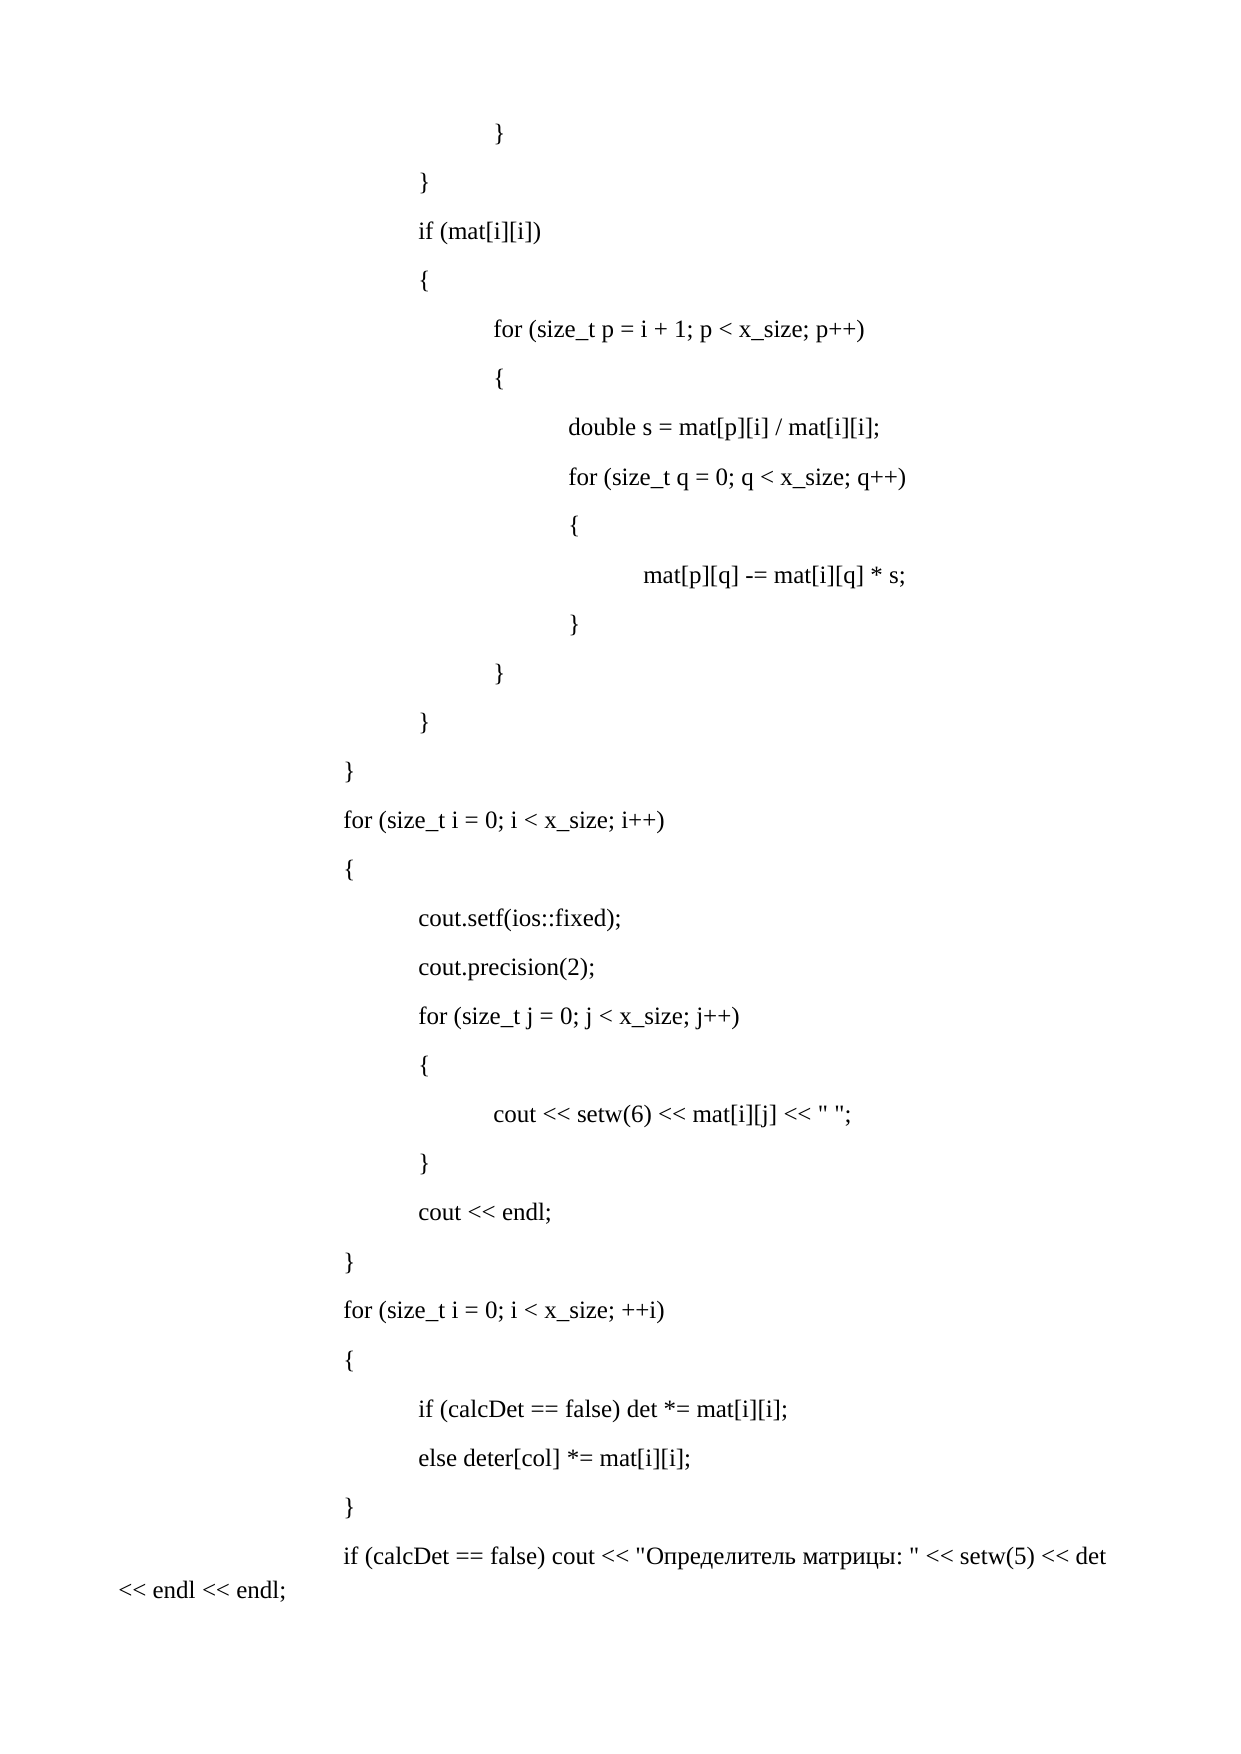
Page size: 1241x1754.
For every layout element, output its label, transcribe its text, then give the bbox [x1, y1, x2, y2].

text mat[p][q] -= mat[i][q] * s; [118, 560, 1122, 588]
text cout.setf(ios::fixed); [118, 903, 1122, 932]
text for (size_t j = 0; j < x_size; j++) [118, 1001, 1122, 1030]
text } [118, 609, 1122, 637]
text cout << setw(6) << mat[i][j] << " "; [118, 1099, 1122, 1128]
text } [118, 658, 1122, 687]
text for (size_t i = 0; i < x_size; ++i) [118, 1296, 1122, 1324]
text { [118, 1050, 1122, 1079]
text } [118, 707, 1122, 736]
text cout.precision(2); [118, 952, 1122, 981]
text cout << endl; [118, 1197, 1122, 1226]
text } [118, 1247, 1122, 1275]
text double s = mat[p][i] / mat[i][i]; [118, 412, 1122, 441]
text else deter[col] *= mat[i][i]; [118, 1443, 1122, 1472]
text if (mat[i][i]) [118, 216, 1122, 245]
text { [118, 1345, 1122, 1373]
text { [118, 854, 1122, 883]
text if (calcDet == false) det *= mat[i][i]; [118, 1394, 1122, 1422]
text for (size_t i = 0; i < x_size; i++) [118, 805, 1122, 834]
text { [118, 265, 1122, 294]
text } [118, 118, 1122, 147]
text } [118, 1148, 1122, 1177]
text if (calcDet == false) cout << "Определитель матрицы: " << setw(5) << det << endl << endl; [118, 1541, 1122, 1604]
text } [118, 1492, 1122, 1521]
text for (size_t p = i + 1; p < x_size; p++) [118, 314, 1122, 343]
text { [118, 511, 1122, 539]
text } [118, 756, 1122, 785]
text for (size_t q = 0; q < x_size; q++) [118, 462, 1122, 490]
text } [118, 167, 1122, 196]
text { [118, 363, 1122, 392]
